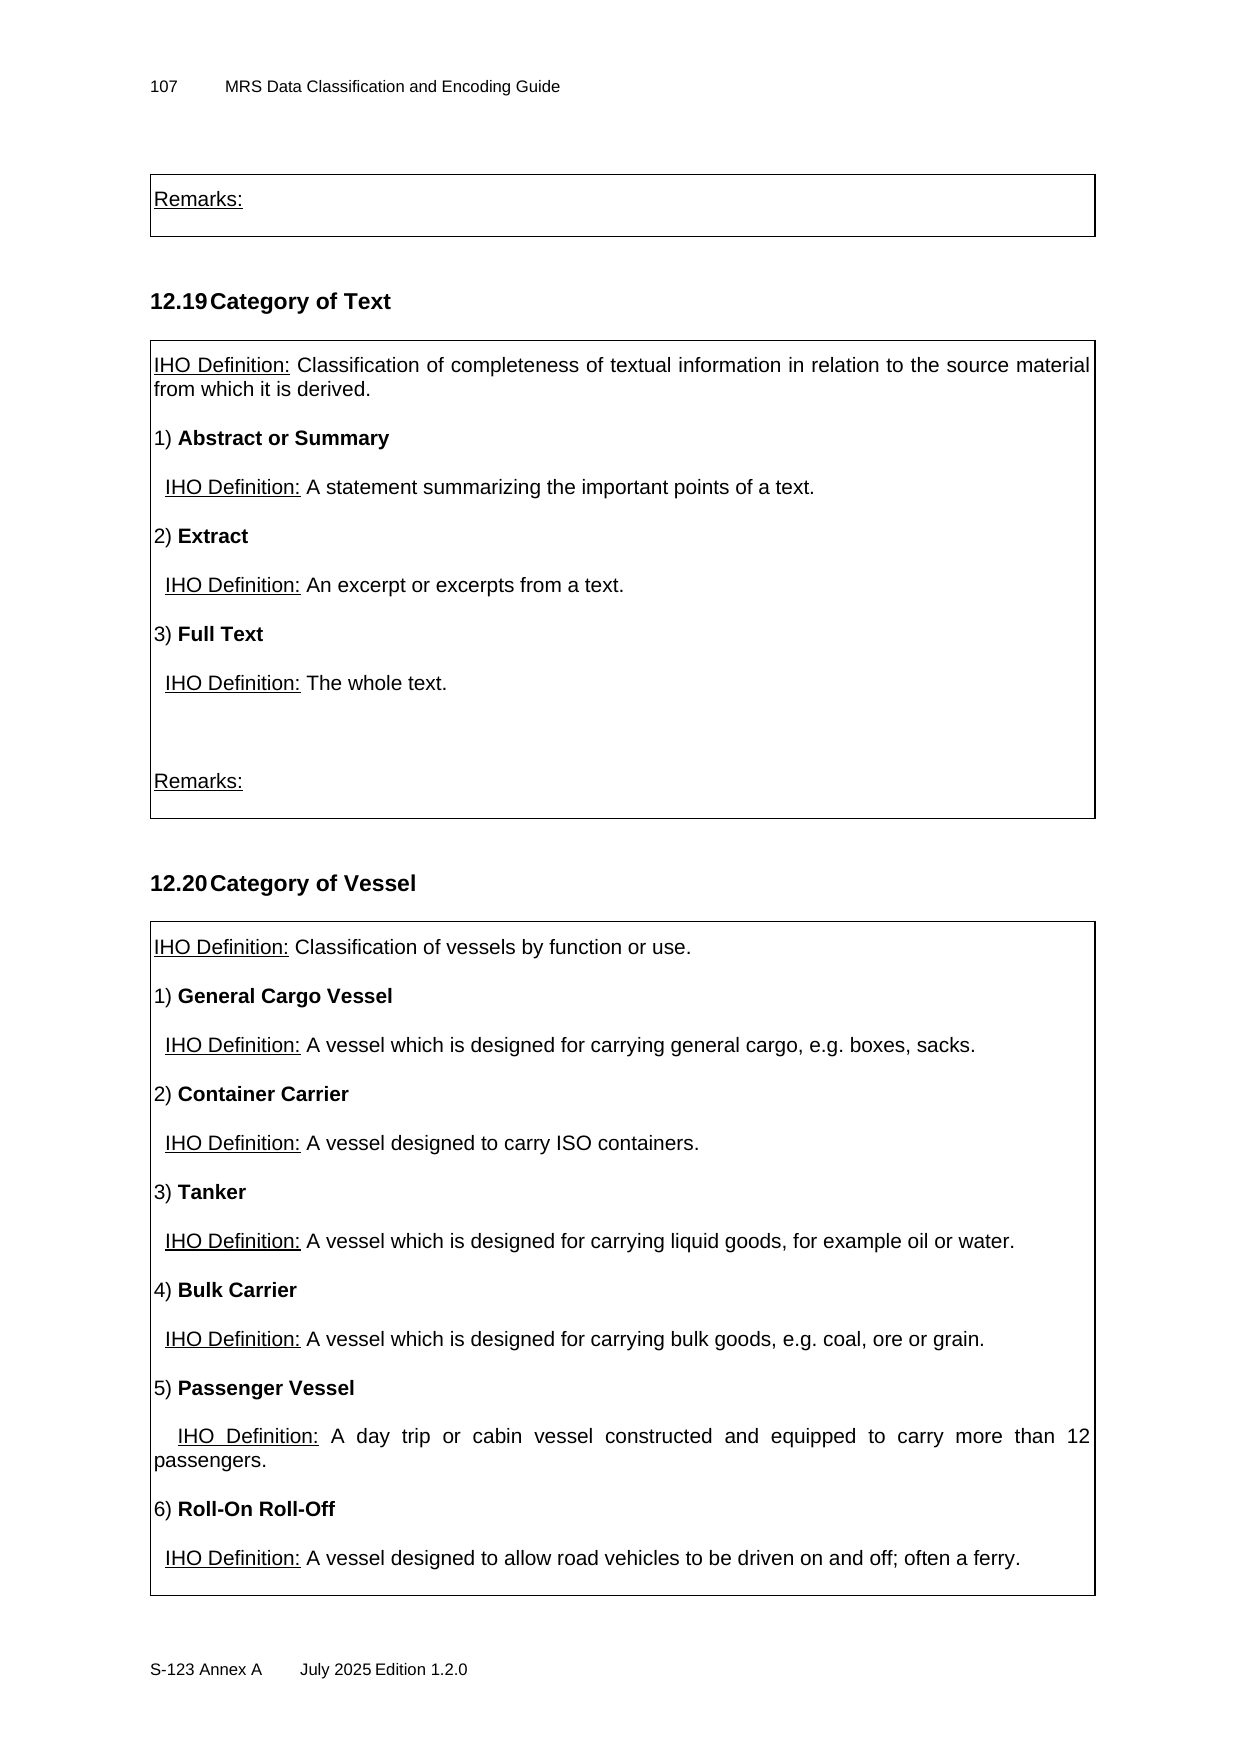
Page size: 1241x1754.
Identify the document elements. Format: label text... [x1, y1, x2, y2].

subtitle Category of Text [150, 289, 1090, 315]
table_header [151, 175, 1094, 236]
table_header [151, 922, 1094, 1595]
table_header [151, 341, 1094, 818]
subtitle Category of Vessel [150, 870, 1090, 896]
